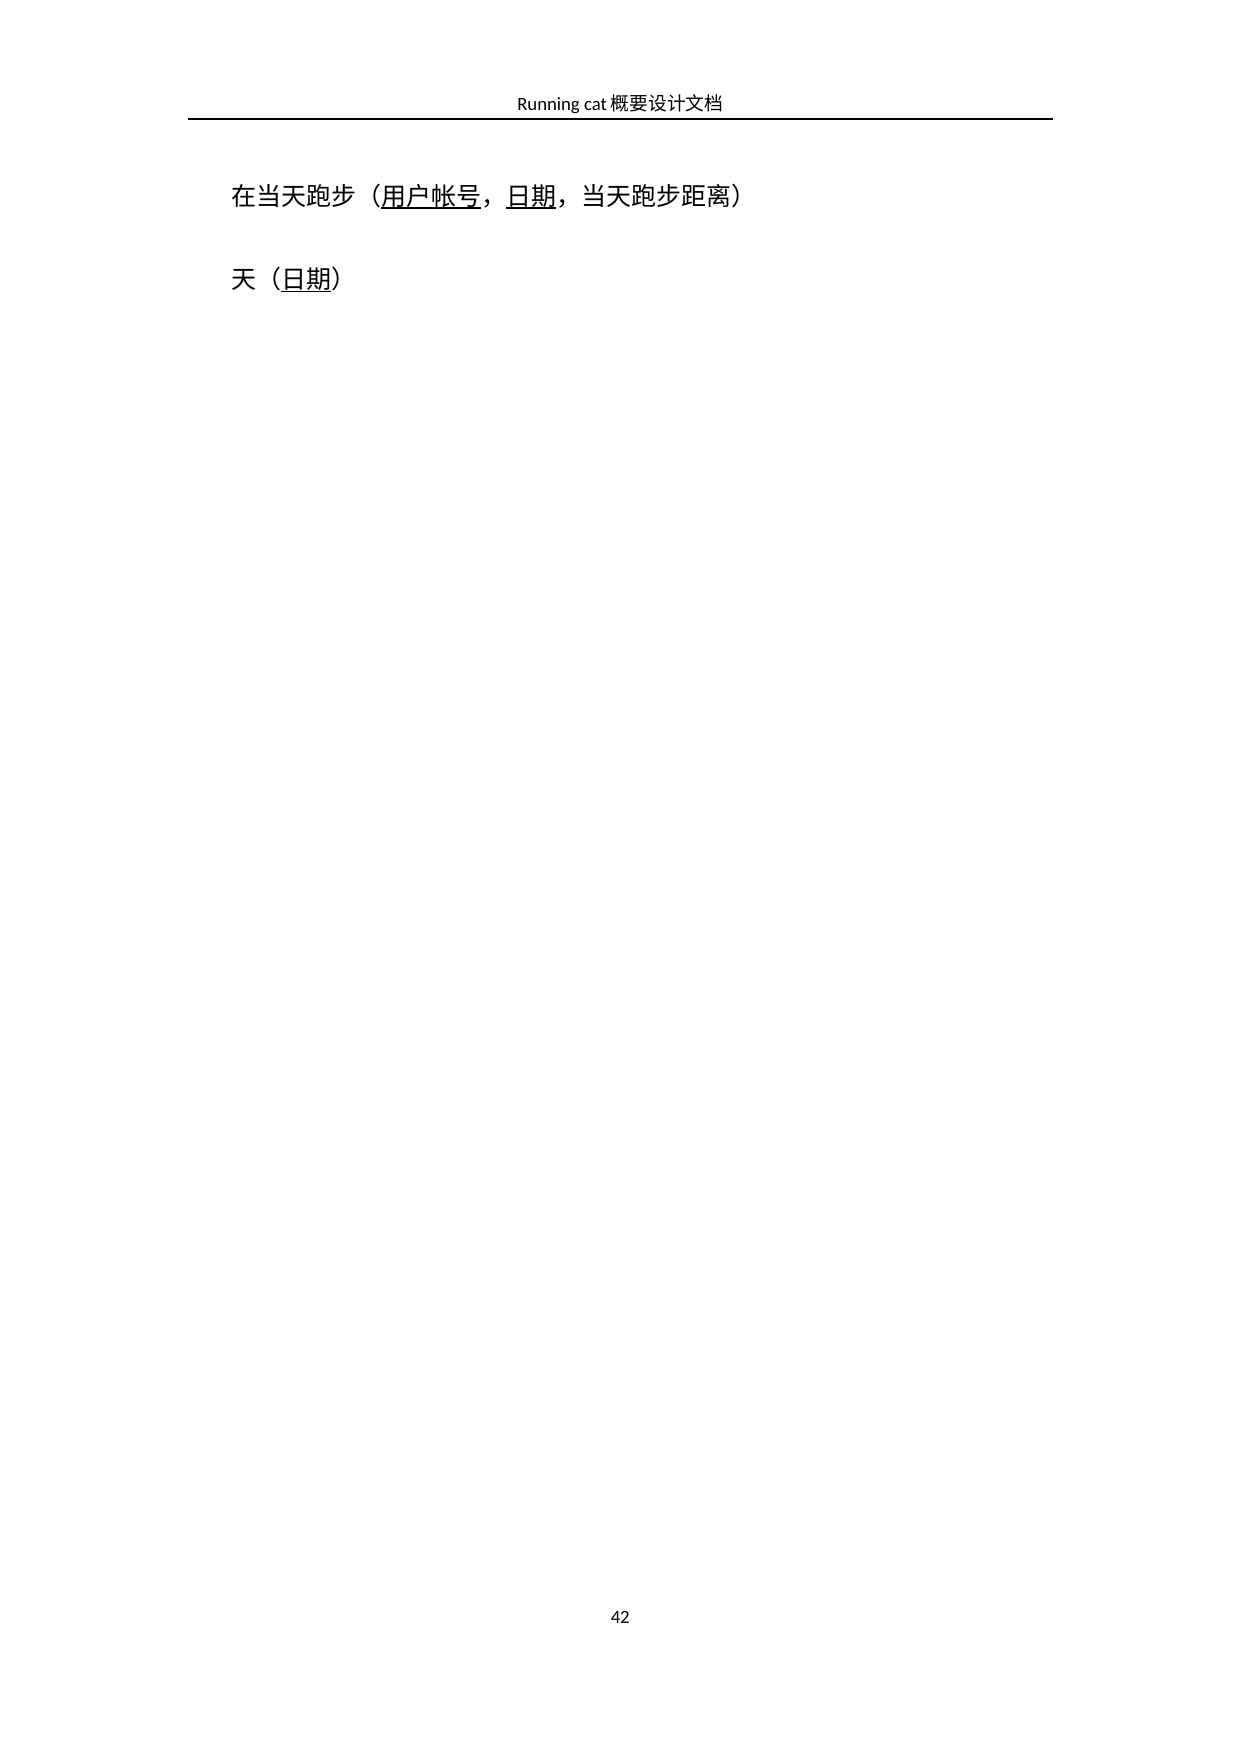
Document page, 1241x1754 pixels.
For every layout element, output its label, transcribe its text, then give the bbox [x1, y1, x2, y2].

text 天（日期） [231, 245, 1053, 310]
text 在当天跑步（用户帐号，日期，当天跑步距离） [231, 162, 1053, 227]
